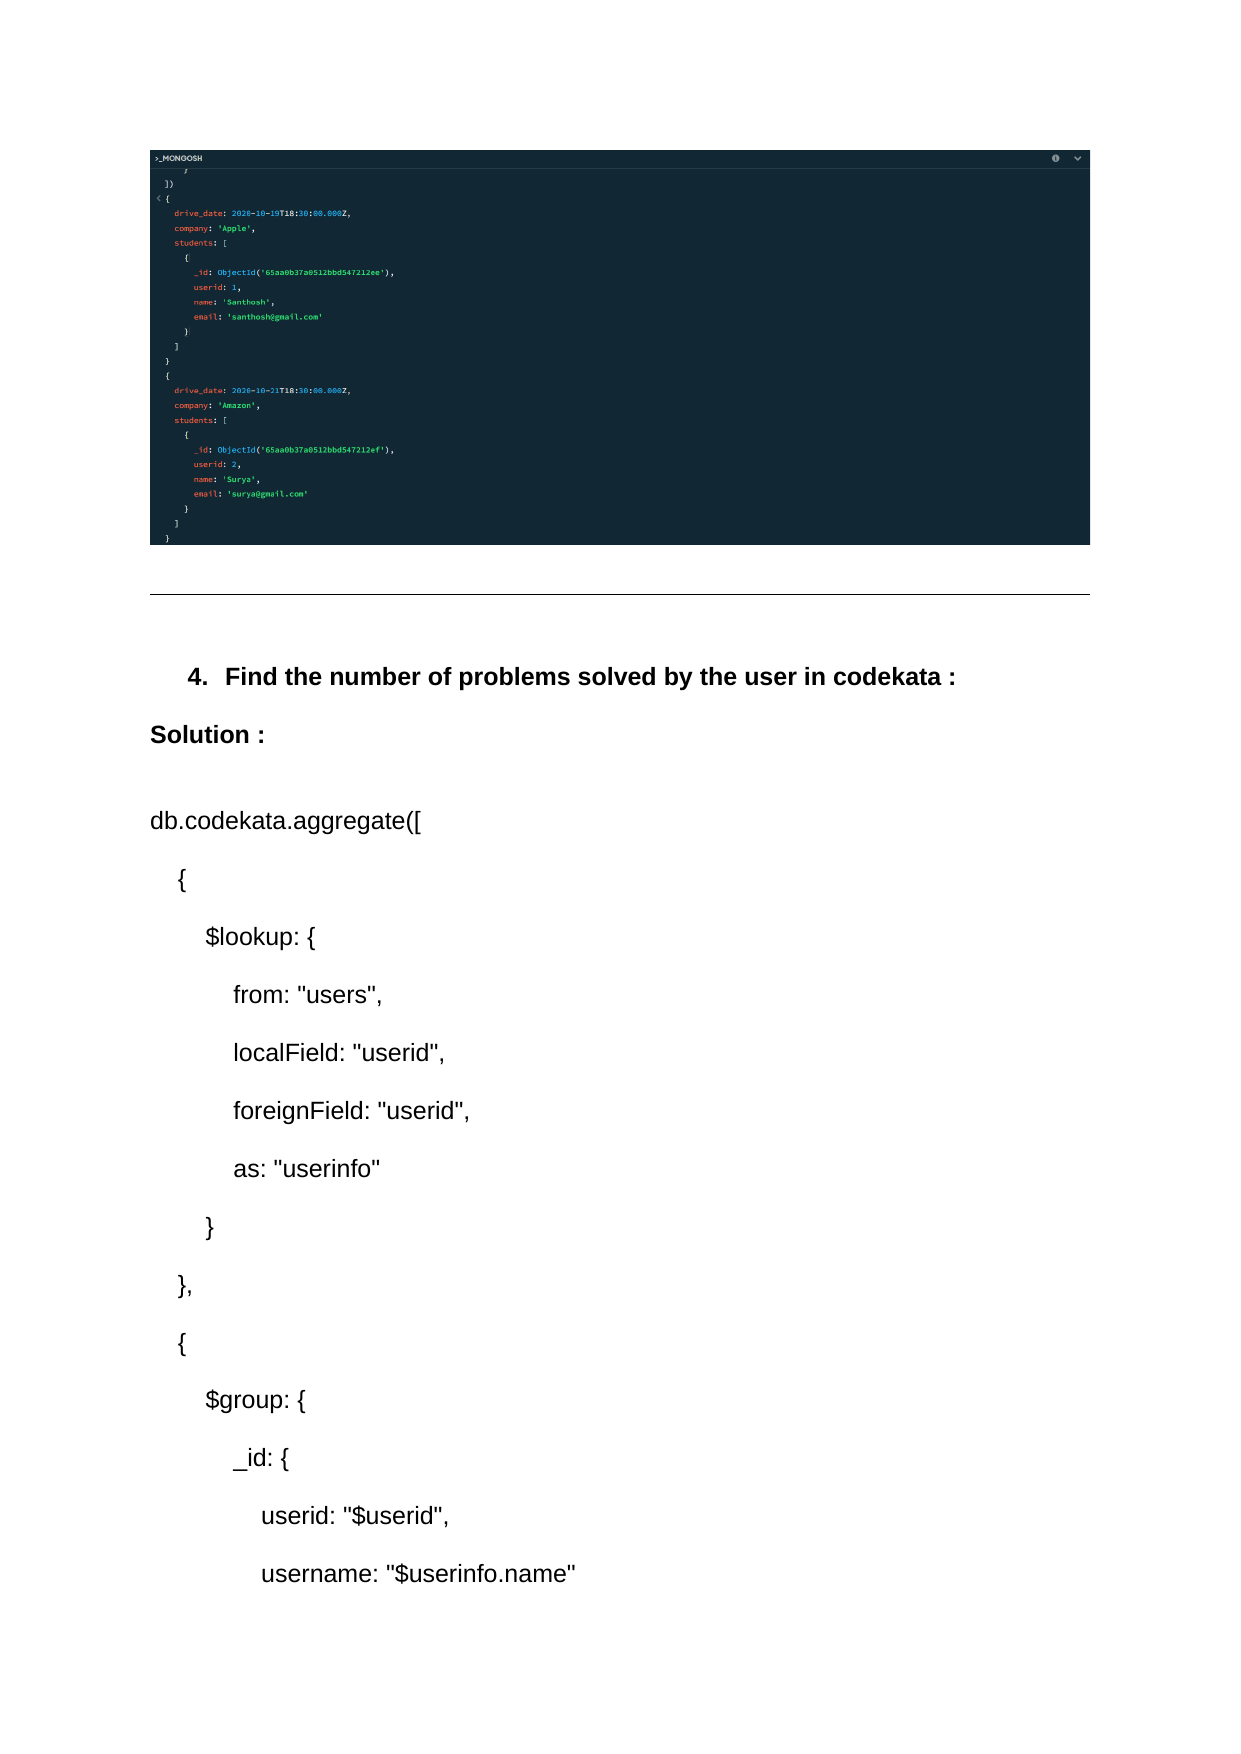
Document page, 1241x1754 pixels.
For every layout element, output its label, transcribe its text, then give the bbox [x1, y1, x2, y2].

text $group: { [150, 1385, 1090, 1414]
text { [150, 1327, 1090, 1356]
text userid: "$userid", [150, 1501, 1090, 1530]
text Solution : [150, 719, 1090, 748]
text db.codekata.aggregate([ [150, 806, 1090, 835]
text from: "users", [150, 980, 1090, 1009]
text { [150, 864, 1090, 893]
text $lookup: { [150, 922, 1090, 951]
text _id: { [150, 1443, 1090, 1472]
text username: "$userinfo.name" [150, 1559, 1090, 1588]
text } [150, 1212, 1090, 1240]
picture [150, 150, 1091, 545]
text }, [150, 1269, 1090, 1298]
list Find the number of problems solved by the user in codekata : [187, 662, 1090, 691]
text as: "userinfo" [150, 1154, 1090, 1182]
text foreignField: "userid", [150, 1096, 1090, 1124]
text localField: "userid", [150, 1038, 1090, 1067]
